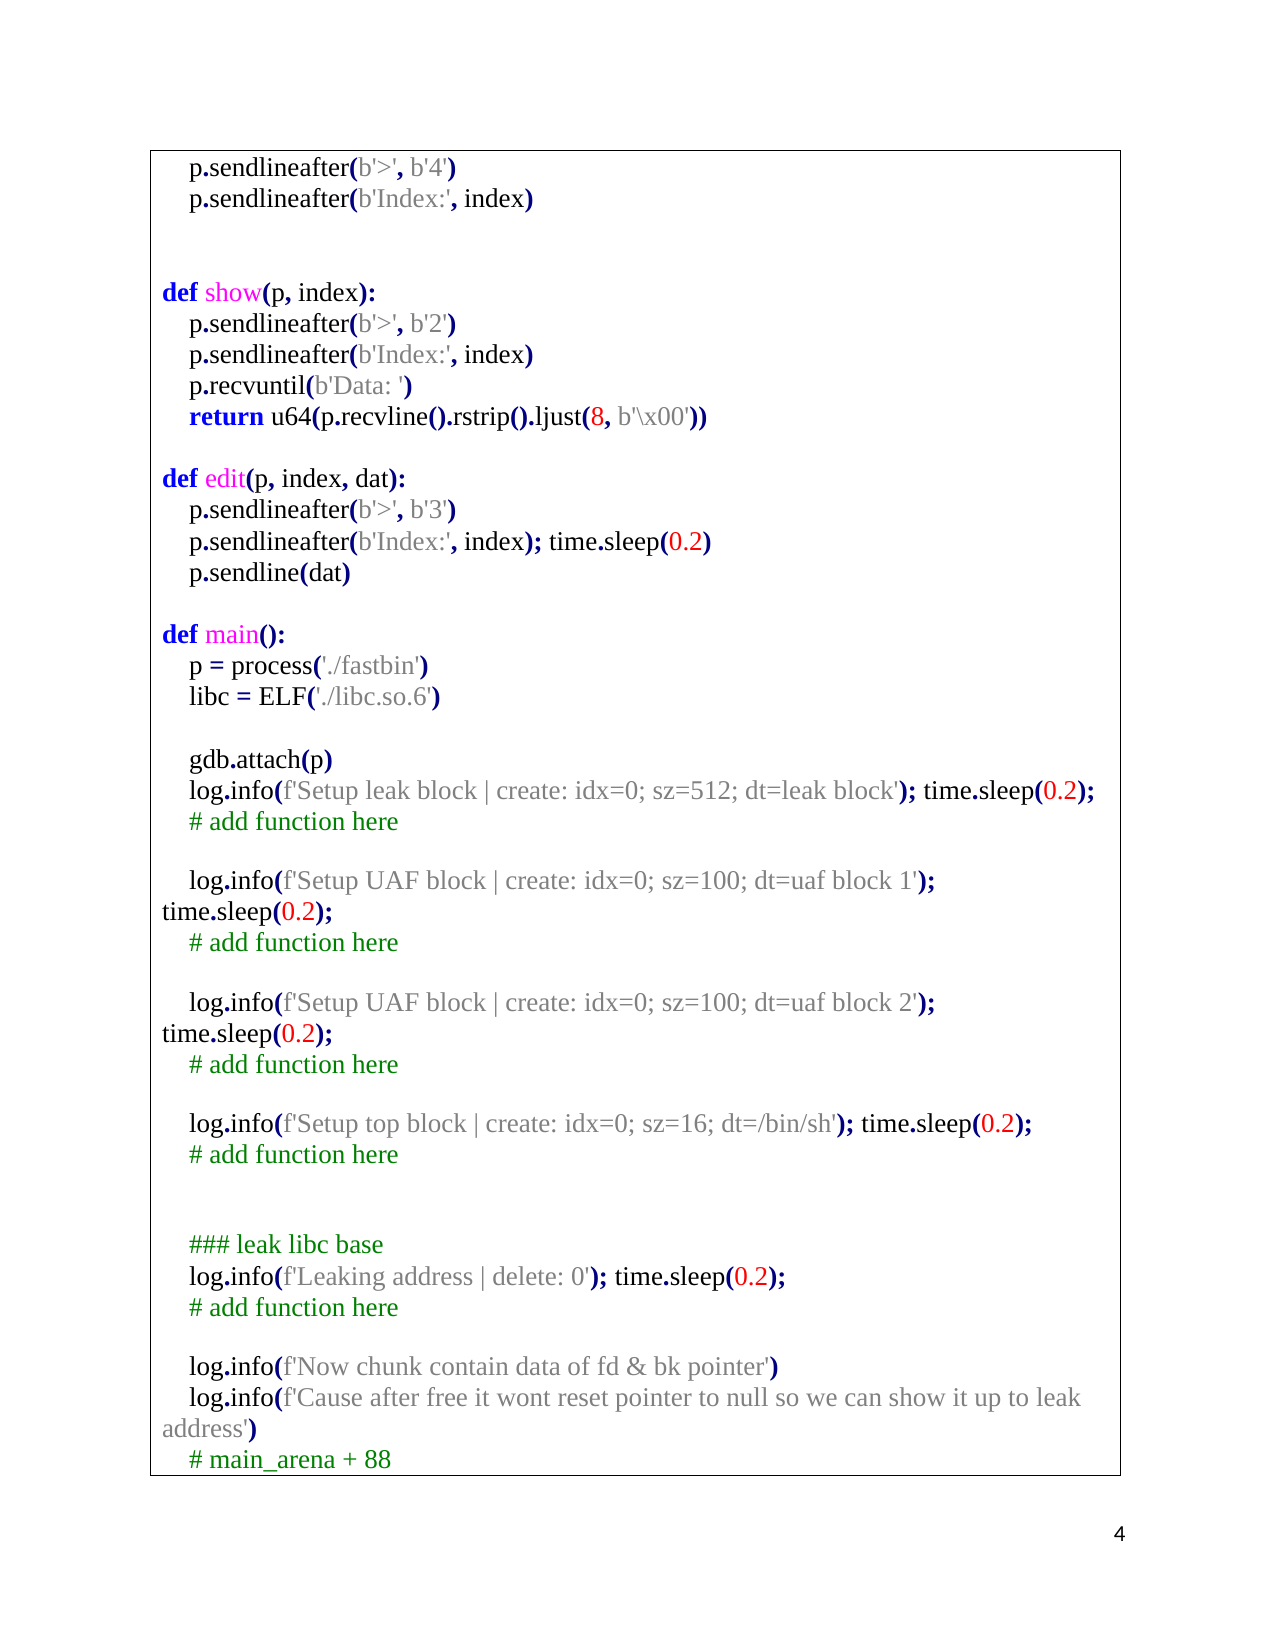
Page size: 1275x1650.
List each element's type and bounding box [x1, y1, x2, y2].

table_header [151, 151, 1120, 1475]
